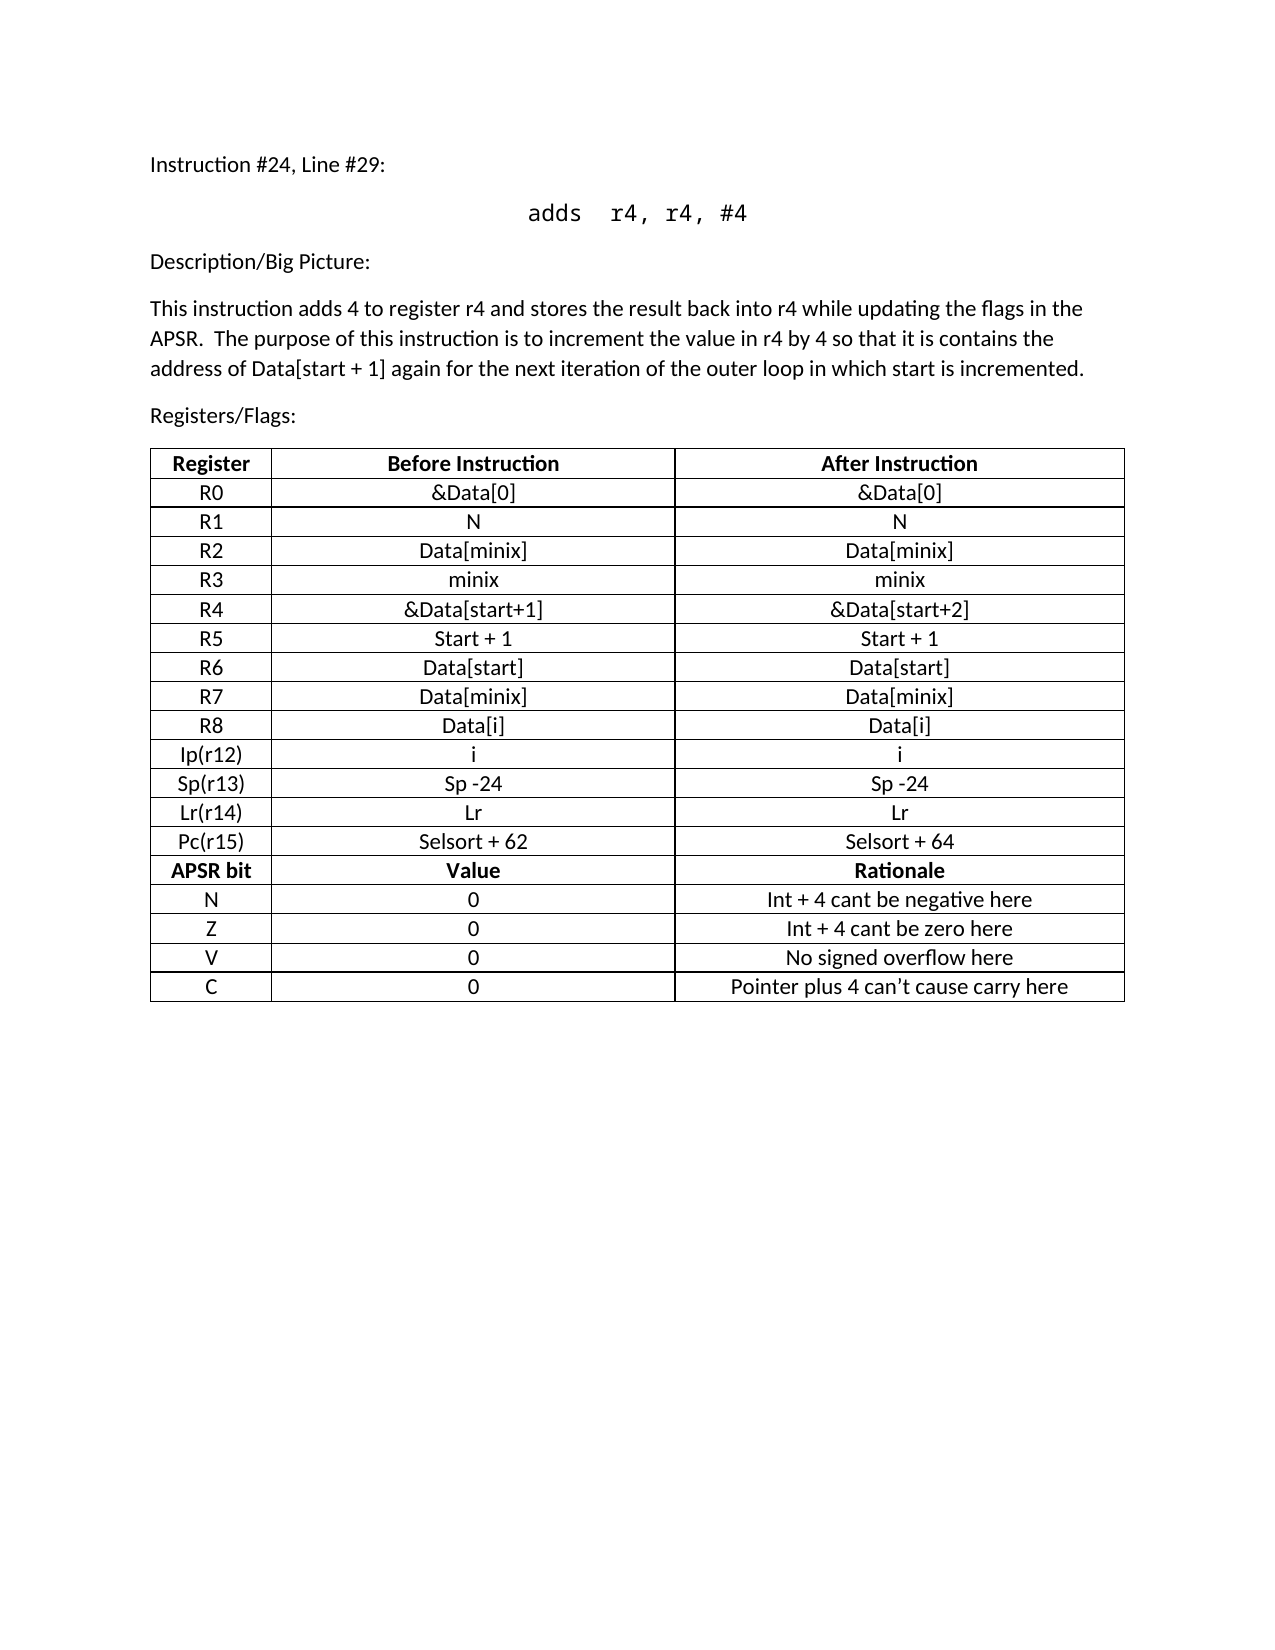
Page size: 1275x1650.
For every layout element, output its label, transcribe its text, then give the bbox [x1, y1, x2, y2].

table_cell Start + 1 [676, 624, 1124, 652]
table_cell 0 [272, 885, 674, 913]
table_cell Data[minix] [272, 537, 674, 564]
table_cell No signed overflow here [676, 944, 1124, 971]
table_cell minix [272, 566, 674, 594]
table_cell Value [272, 856, 674, 884]
table_cell Data[i] [272, 711, 674, 739]
table_cell Sp -24 [272, 769, 674, 797]
table_cell Z [151, 914, 271, 942]
table_cell Sp -24 [676, 769, 1124, 797]
text adds r4, r4, #4 [150, 197, 1125, 228]
table_cell &Data[0] [272, 479, 674, 506]
table_cell 0 [272, 944, 674, 971]
text Instruction #24, Line #29: [150, 150, 1125, 178]
table_cell R0 [151, 479, 271, 506]
table_cell Int + 4 cant be negative here [676, 885, 1124, 913]
table_cell R3 [151, 566, 271, 594]
table_cell R2 [151, 537, 271, 564]
table_cell Pc(r15) [151, 827, 271, 855]
table_cell Lr [272, 798, 674, 826]
table_cell Start + 1 [272, 624, 674, 652]
table_cell 0 [272, 914, 674, 942]
table_cell R5 [151, 624, 271, 652]
table_cell &Data[start+2] [676, 595, 1124, 623]
table_cell Selsort + 64 [676, 827, 1124, 855]
table_cell i [676, 740, 1124, 768]
table_cell Data[minix] [272, 682, 674, 710]
table_cell Selsort + 62 [272, 827, 674, 855]
table_cell R7 [151, 682, 271, 710]
table_header Before Instruction [272, 449, 674, 477]
table_cell i [272, 740, 674, 768]
table_cell Data[minix] [676, 537, 1124, 564]
table_cell Pointer plus 4 can’t cause carry here [676, 973, 1124, 1001]
table_cell Lr [676, 798, 1124, 826]
table_cell APSR bit [151, 856, 271, 884]
table_cell Int + 4 cant be zero here [676, 914, 1124, 942]
table_cell Data[start] [272, 653, 674, 681]
table_cell R8 [151, 711, 271, 739]
table_header Register [151, 449, 271, 477]
table_cell Data[start] [676, 653, 1124, 681]
table_cell minix [676, 566, 1124, 594]
table_cell R4 [151, 595, 271, 623]
table_cell &Data[0] [676, 479, 1124, 506]
table_cell N [151, 885, 271, 913]
text Registers/Flags: [150, 401, 1125, 429]
text Description/Big Picture: [150, 247, 1125, 275]
table_header After Instruction [676, 449, 1124, 477]
table_cell V [151, 944, 271, 971]
table_cell R6 [151, 653, 271, 681]
table_cell Ip(r12) [151, 740, 271, 768]
text This instruction adds 4 to register r4 and stores the result back into r4 while updating the flags in the APSR. The purpose of this instruction is to increment the value in r4 by 4 so that it is contains the address of Data[start + 1] again for the next iteration of the outer loop in which start is incremented. [150, 294, 1125, 383]
table_cell Sp(r13) [151, 769, 271, 797]
table_cell Data[minix] [676, 682, 1124, 710]
table_cell Lr(r14) [151, 798, 271, 826]
table_cell N [272, 508, 674, 536]
table_cell C [151, 973, 271, 1001]
table_cell Rationale [676, 856, 1124, 884]
table_cell 0 [272, 973, 674, 1001]
table_cell &Data[start+1] [272, 595, 674, 623]
table_cell N [676, 508, 1124, 536]
table_cell R1 [151, 508, 271, 536]
table_cell Data[i] [676, 711, 1124, 739]
